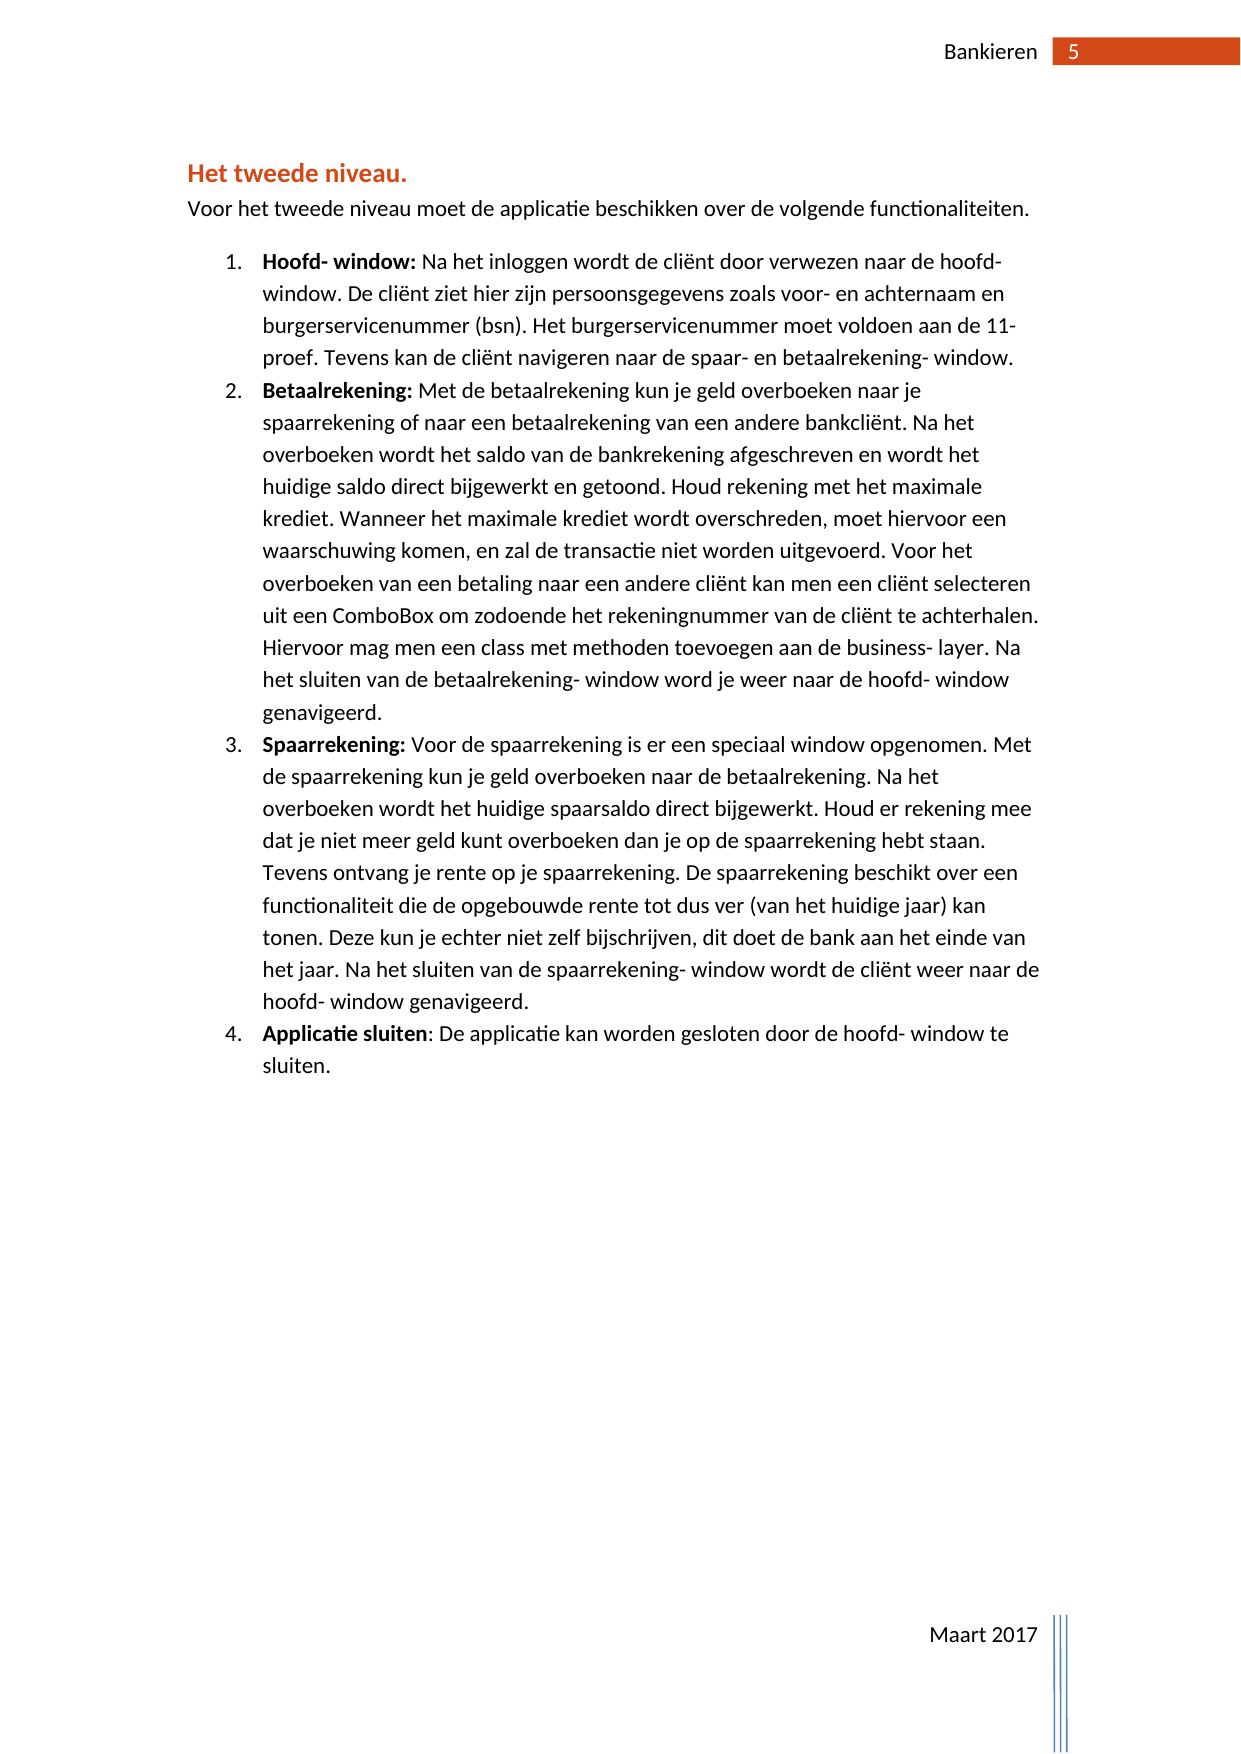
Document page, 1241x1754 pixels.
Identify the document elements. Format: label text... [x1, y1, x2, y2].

list Hoofd- window: Na het inloggen wordt de cliënt door verwezen naar de hoofd- window. De cliënt ziet hier zijn persoonsgegevens zoals voor- en achternaam en burgerservicenummer (bsn). Het burgerservicenummer moet voldoen aan de 11- proef. Tevens kan de cliënt navigeren naar de spaar- en betaalrekening- window. [225, 247, 1053, 372]
list Applicatie sluiten: De applicatie kan worden gesloten door de hoofd- window te sluiten. [225, 1019, 1053, 1080]
text Voor het tweede niveau moet de applicatie beschikken over de volgende functionaliteiten. [187, 194, 1053, 222]
subtitle Het tweede niveau. [187, 156, 1053, 189]
list Spaarrekening: Voor de spaarrekening is er een speciaal window opgenomen. Met de spaarrekening kun je geld overboeken naar de betaalrekening. Na het overboeken wordt het huidige spaarsaldo direct bijgewerkt. Houd er rekening mee dat je niet meer geld kunt overboeken dan je op de spaarrekening hebt staan. Tevens ontvang je rente op je spaarrekening. De spaarrekening beschikt over een functionaliteit die de opgebouwde rente tot dus ver (van het huidige jaar) kan tonen. Deze kun je echter niet zelf bijschrijven, dit doet de bank aan het einde van het jaar. Na het sluiten van de spaarrekening- window wordt de cliënt weer naar de hoofd- window genavigeerd. [225, 730, 1053, 1015]
list Betaalrekening: Met de betaalrekening kun je geld overboeken naar je spaarrekening of naar een betaalrekening van een andere bankcliënt. Na het overboeken wordt het saldo van de bankrekening afgeschreven en wordt het huidige saldo direct bijgewerkt en getoond. Houd rekening met het maximale krediet. Wanneer het maximale krediet wordt overschreden, moet hiervoor een waarschuwing komen, en zal de transactie niet worden uitgevoerd. Voor het overboeken van een betaling naar een andere cliënt kan men een cliënt selecteren uit een ComboBox om zodoende het rekeningnummer van de cliënt te achterhalen. Hiervoor mag men een class met methoden toevoegen aan de business- layer. Na het sluiten van de betaalrekening- window word je weer naar de hoofd- window genavigeerd. [225, 376, 1053, 726]
